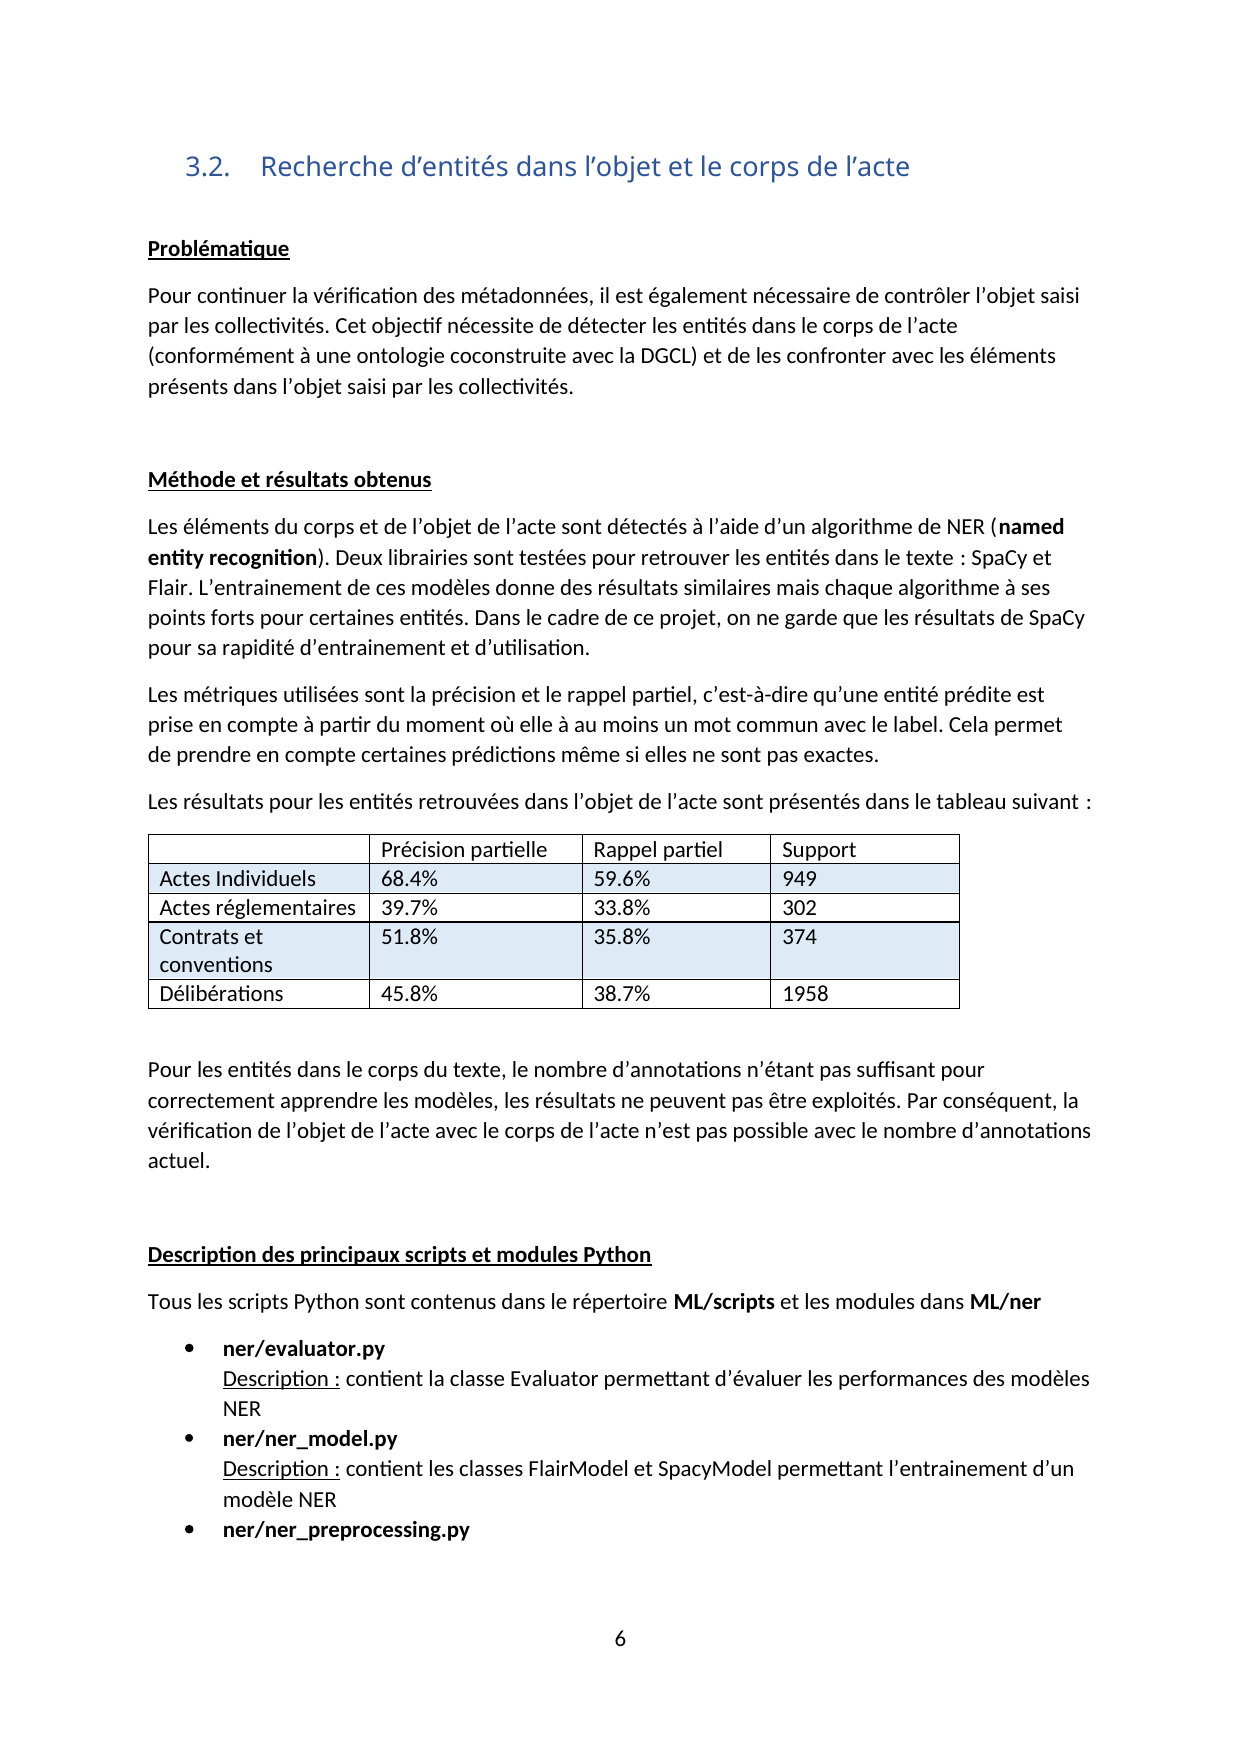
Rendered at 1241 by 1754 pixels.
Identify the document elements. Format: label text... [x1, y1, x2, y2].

list ner/ner_model.py [185, 1424, 1093, 1452]
table_header Rappel partiel [583, 835, 770, 863]
table_cell Délibérations [149, 980, 369, 1008]
text Les métriques utilisées sont la précision et le rappel partiel, c’est-à-dire qu’une entité prédite est prise en compte à partir du moment où elle à au moins un mot commun avec le label. Cela permet de prendre en compte certaines prédictions même si elles ne sont pas exactes. [148, 680, 1093, 768]
table_cell 59.6% [583, 864, 770, 892]
table_cell 302 [771, 894, 959, 921]
text Description des principaux scripts et modules Python [148, 1240, 1093, 1268]
text Les résultats pour les entités retrouvées dans l’objet de l’acte sont présentés dans le tableau suivant : [148, 787, 1093, 815]
text Les éléments du corps et de l’objet de l’acte sont détectés à l’aide d’un algorithme de NER (named entity recognition). Deux librairies sont testées pour retrouver les entités dans le texte : SpaCy et Flair. L’entrainement de ces modèles donne des résultats similaires mais chaque algorithme à ses points forts pour certaines entités. Dans le cadre de ce projet, on ne garde que les résultats de SpaCy pour sa rapidité d’entrainement et d’utilisation. [148, 512, 1093, 661]
table_cell Actes réglementaires [149, 894, 369, 921]
table_cell 45.8% [370, 980, 582, 1008]
text Méthode et résultats obtenus [148, 466, 1093, 493]
table_cell 374 [771, 923, 959, 978]
table_cell 35.8% [583, 923, 770, 978]
table_header [149, 835, 369, 863]
text Pour continuer la vérification des métadonnées, il est également nécessaire de contrôler l’objet saisi par les collectivités. Cet objectif nécessite de détecter les entités dans le corps de l’acte (conformément à une ontologie coconstruite avec la DGCL) et de les confronter avec les éléments présents dans l’objet saisi par les collectivités. [148, 281, 1093, 400]
list Description : contient la classe Evaluator permettant d’évaluer les performances des modèles NER [223, 1364, 1093, 1422]
text Tous les scripts Python sont contenus dans le répertoire ML/scripts et les modules dans ML/ner [148, 1287, 1093, 1315]
subtitle Recherche d’entités dans l’objet et le corps de l’acte [185, 148, 1093, 184]
table_cell 949 [771, 864, 959, 892]
table_cell 39.7% [370, 894, 582, 921]
table_cell 38.7% [583, 980, 770, 1008]
text Problématique [148, 234, 1093, 262]
table_cell Actes Individuels [149, 864, 369, 892]
table_cell 1958 [771, 980, 959, 1008]
table_cell 33.8% [583, 894, 770, 921]
text Pour les entités dans le corps du texte, le nombre d’annotations n’étant pas suffisant pour correctement apprendre les modèles, les résultats ne peuvent pas être exploités. Par conséquent, la vérification de l’objet de l’acte avec le corps de l’acte n’est pas possible avec le nombre d’annotations actuel. [148, 1056, 1093, 1174]
table_cell 68.4% [370, 864, 582, 892]
table_header Support [771, 835, 959, 863]
table_cell 51.8% [370, 923, 582, 978]
list ner/evaluator.py [185, 1334, 1093, 1362]
list ner/ner_preprocessing.py [185, 1515, 1093, 1543]
list Description : contient les classes FlairModel et SpacyModel permettant l’entrainement d’un modèle NER [223, 1454, 1093, 1513]
table_cell Contrats et conventions [149, 923, 369, 978]
table_header Précision partielle [370, 835, 582, 863]
